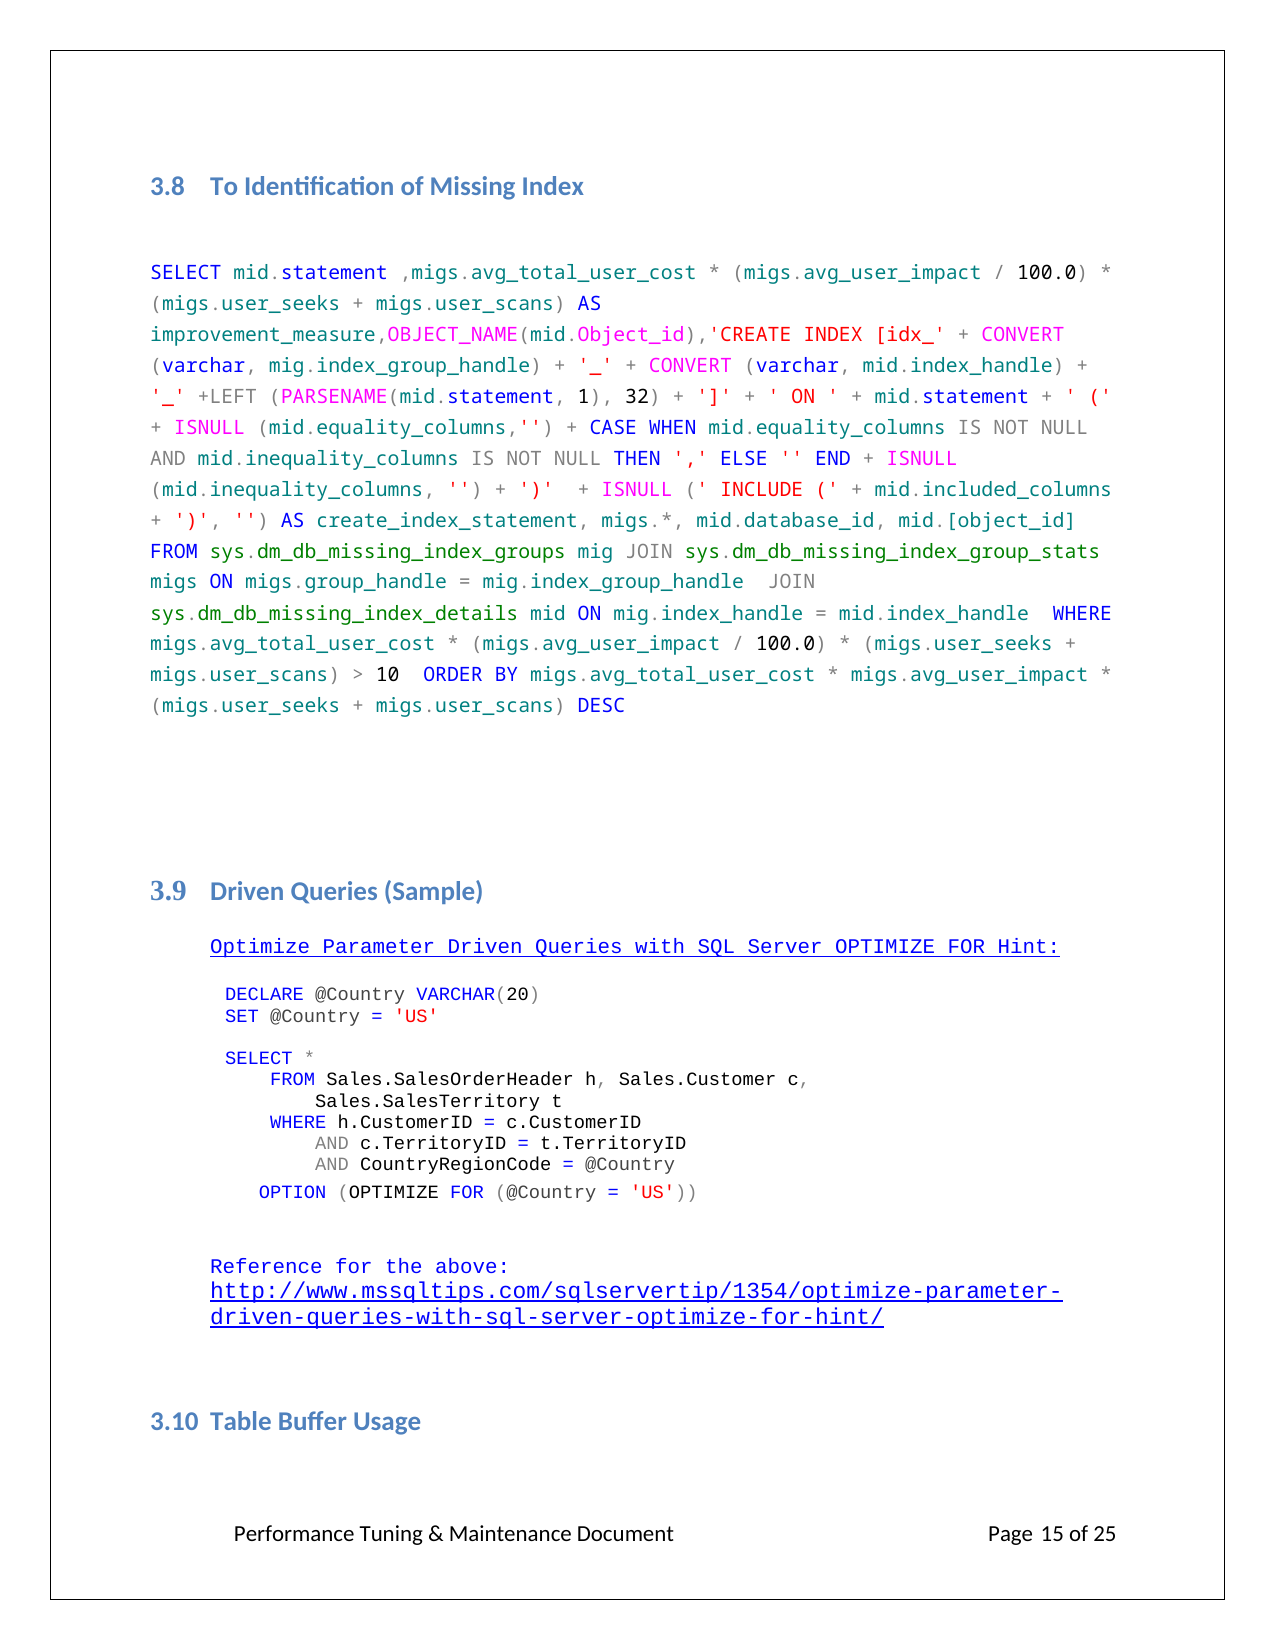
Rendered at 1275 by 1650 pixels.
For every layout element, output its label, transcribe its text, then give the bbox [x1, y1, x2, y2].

text DECLARE @Country VARCHAR(20) SET @Country = 'US' SELECT * FROM Sales.SalesOrderHeader h, Sales.Customer c, Sales.SalesTerritory t WHERE h.CustomerID = c.CustomerID AND c.TerritoryID = t.TerritoryID AND CountryRegionCode = @Country OPTION (OPTIMIZE FOR (@Country = 'US')) [225, 985, 1125, 1205]
text http://www.mssqltips.com/sqlservertip/1354/optimize-parameter-driven-queries-with-sql-server-optimize-for-hint/ [210, 1279, 1125, 1331]
text SELECT mid.statement ,migs.avg_total_user_cost * (migs.avg_user_impact / 100.0) * (migs.user_seeks + migs.user_scans) AS improvement_measure,OBJECT_NAME(mid.Object_id),'CREATE INDEX [idx_' + CONVERT (varchar, mig.index_group_handle) + '_' + CONVERT (varchar, mid.index_handle) + '_' +LEFT (PARSENAME(mid.statement, 1), 32) + ']' + ' ON ' + mid.statement + ' (' + ISNULL (mid.equality_columns,'') + CASE WHEN mid.equality_columns IS NOT NULL AND mid.inequality_columns IS NOT NULL THEN ',' ELSE '' END + ISNULL (mid.inequality_columns, '') + ')' + ISNULL (' INCLUDE (' + mid.included_columns + ')', '') AS create_index_statement, migs.*, mid.database_id, mid.[object_id] FROM sys.dm_db_missing_index_groups mig JOIN sys.dm_db_missing_index_group_stats migs ON migs.group_handle = mig.index_group_handle JOIN sys.dm_db_missing_index_details mid ON mig.index_handle = mid.index_handle WHERE migs.avg_total_user_cost * (migs.avg_user_impact / 100.0) * (migs.user_seeks + migs.user_scans) > 10 ORDER BY migs.avg_total_user_cost * migs.avg_user_impact * (migs.user_seeks + migs.user_scans) DESC [150, 258, 1125, 718]
text Reference for the above: [210, 1256, 1125, 1279]
text Optimize Parameter Driven Queries with SQL Server OPTIMIZE FOR Hint: [210, 936, 1125, 960]
subtitle Driven Queries (Sample) [150, 873, 1125, 907]
subtitle Table Buffer Usage [150, 1404, 1125, 1437]
subtitle To Identification of Missing Index [150, 169, 1125, 202]
